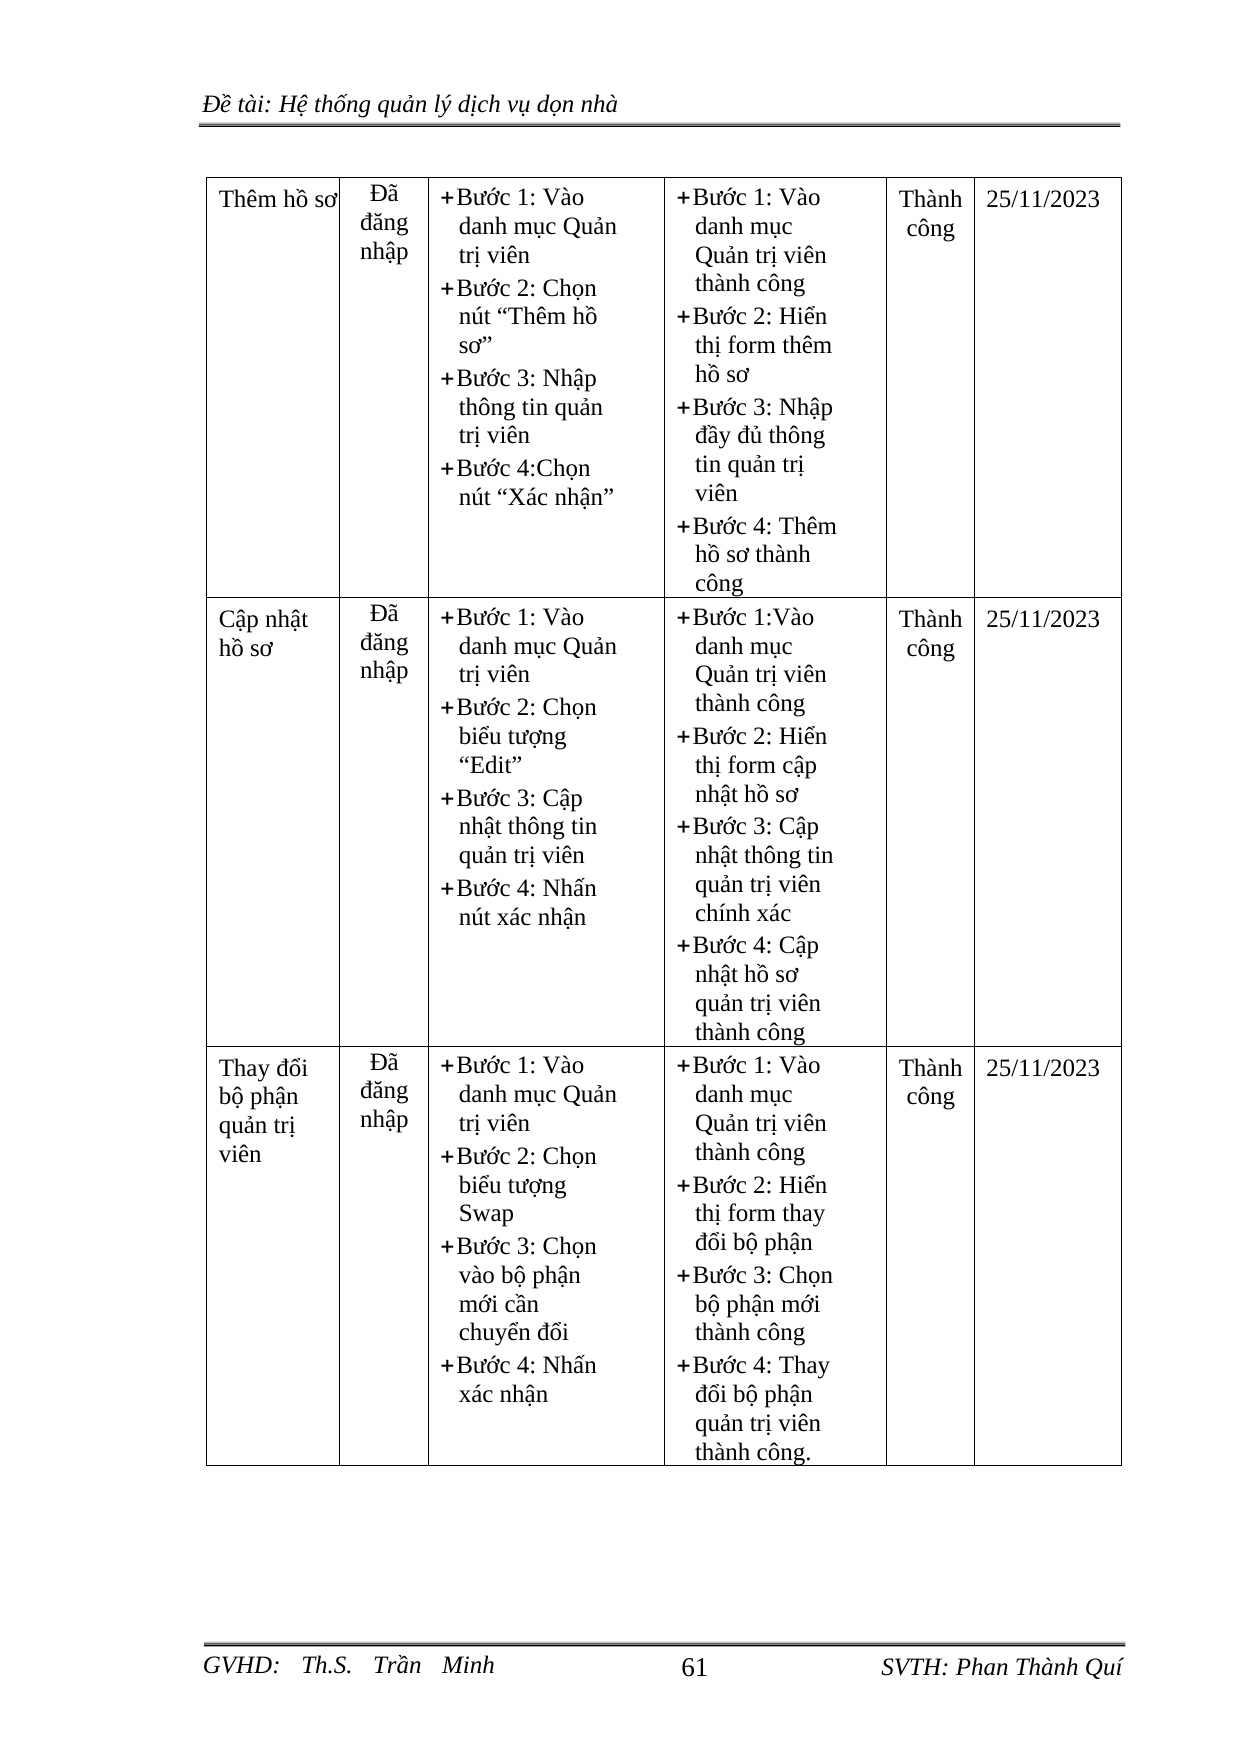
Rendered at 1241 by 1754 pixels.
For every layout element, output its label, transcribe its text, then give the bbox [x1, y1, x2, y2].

table_cell 25/11/2023 [975, 598, 1121, 1046]
table_cell Thêm hồ sơ [207, 178, 339, 597]
table_cell Thành công [887, 598, 974, 1046]
table_cell Thành công [887, 178, 974, 597]
table_cell Bước 1: Vào danh mục Quản trị viên Bước 2: Chọn nút “Thêm hồ sơ” Bước 3: Nhập thông tin quản trị viên Bước 4:Chọn nút “Xác nhận” [429, 178, 664, 597]
table_cell 25/11/2023 [975, 1047, 1121, 1465]
table_cell Thay đổi bộ phận quản trị viên [207, 1047, 339, 1465]
table_cell Bước 1: Vào danh mục Quản trị viên thành công Bước 2: Hiển thị form thêm hồ sơ Bước 3: Nhập đầy đủ thông tin quản trị viên Bước 4: Thêm hồ sơ thành công [665, 178, 886, 597]
table_cell Bước 1: Vào danh mục Quản trị viên Bước 2: Chọn biểu tượng “Edit” Bước 3: Cập nhật thông tin quản trị viên Bước 4: Nhấn nút xác nhận [429, 598, 664, 1046]
table_cell Thành công [887, 1047, 974, 1465]
table_cell Đã đăng nhập [340, 1047, 428, 1465]
table_cell Đã đăng nhập [340, 598, 428, 1046]
table_cell Bước 1: Vào danh mục Quản trị viên Bước 2: Chọn biểu tượng Swap Bước 3: Chọn vào bộ phận mới cần chuyển đổi Bước 4: Nhấn xác nhận [429, 1047, 664, 1465]
table_cell Cập nhật hồ sơ [207, 598, 339, 1046]
table_cell Bước 1: Vào danh mục Quản trị viên thành công Bước 2: Hiển thị form thay đổi bộ phận Bước 3: Chọn bộ phận mới thành công Bước 4: Thay đổi bộ phận quản trị viên thành công. [665, 1047, 886, 1465]
table_cell 25/11/2023 [975, 178, 1121, 597]
table_cell Bước 1:Vào danh mục Quản trị viên thành công Bước 2: Hiển thị form cập nhật hồ sơ Bước 3: Cập nhật thông tin quản trị viên chính xác Bước 4: Cập nhật hồ sơ quản trị viên thành công [665, 598, 886, 1046]
table_cell Đã đăng nhập [340, 178, 428, 597]
